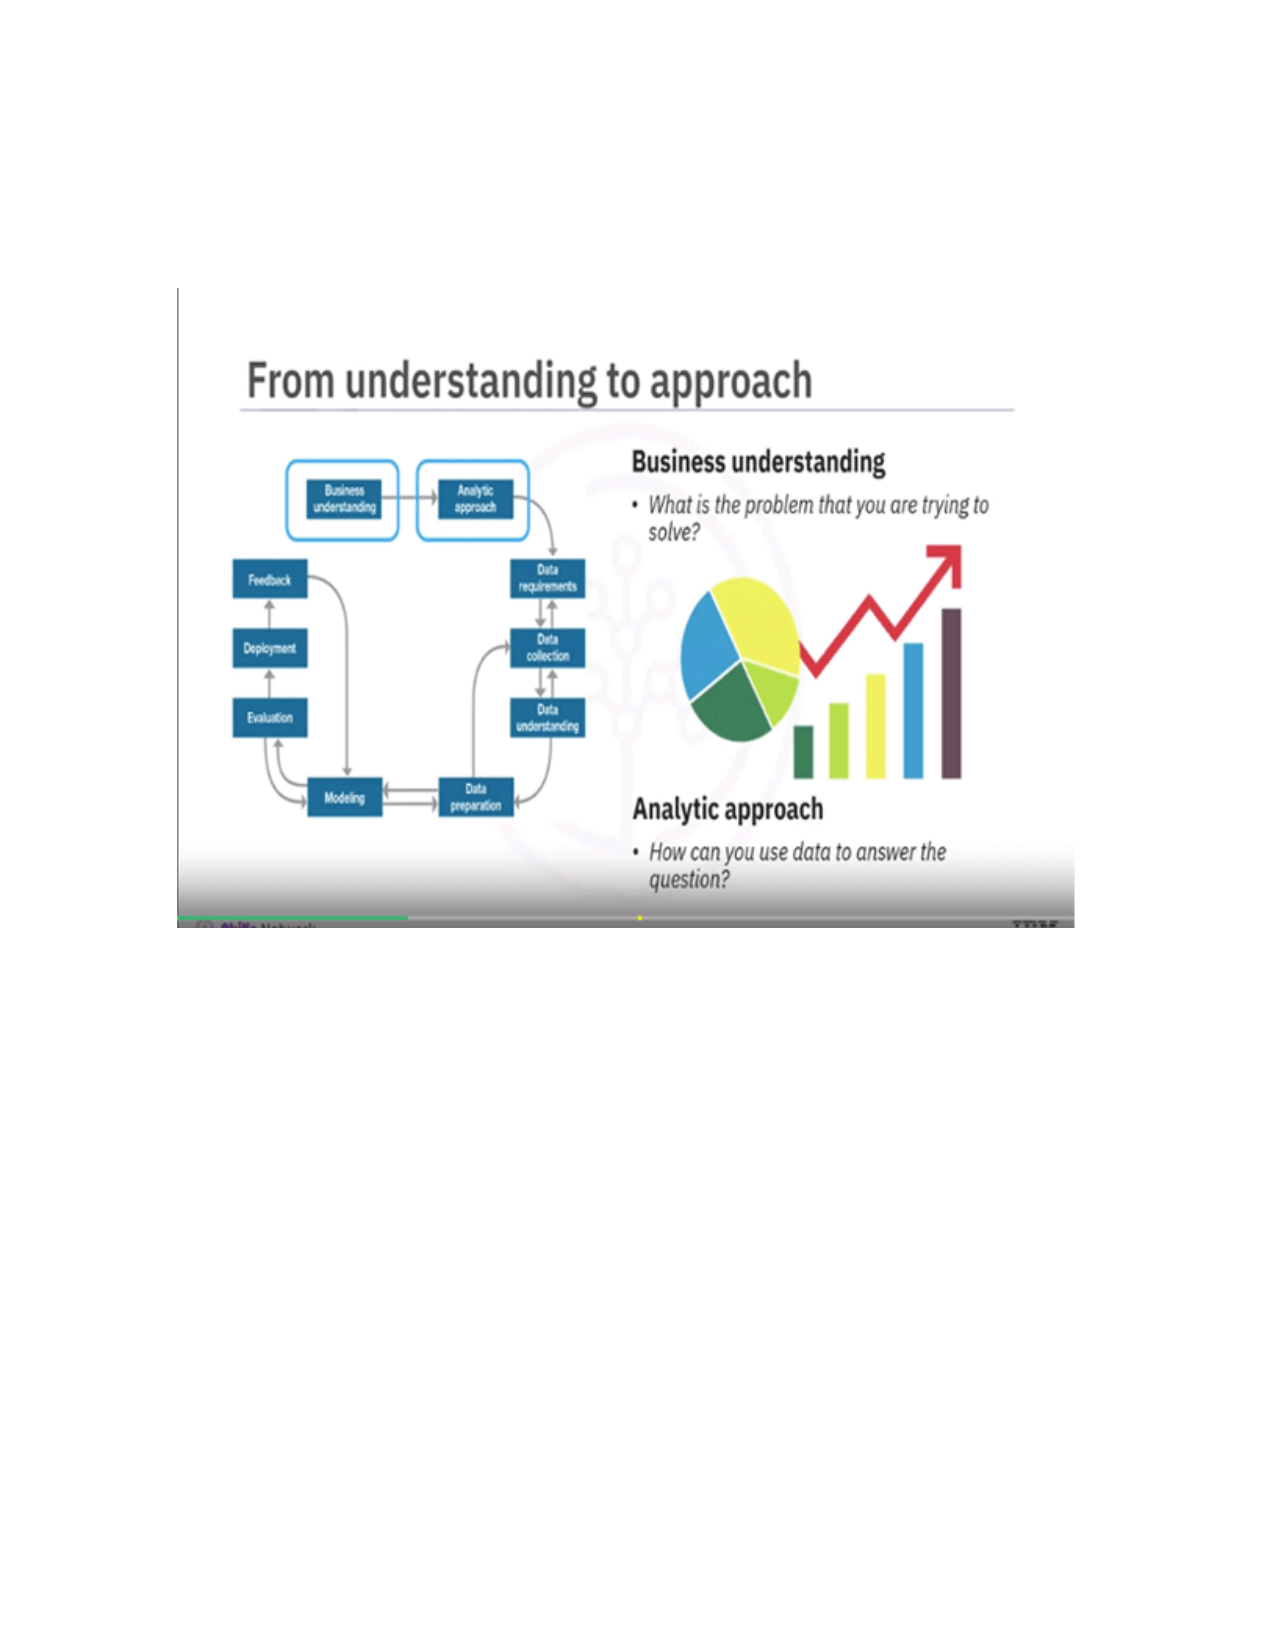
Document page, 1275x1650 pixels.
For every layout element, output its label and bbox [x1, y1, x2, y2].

picture [177, 288, 1078, 928]
